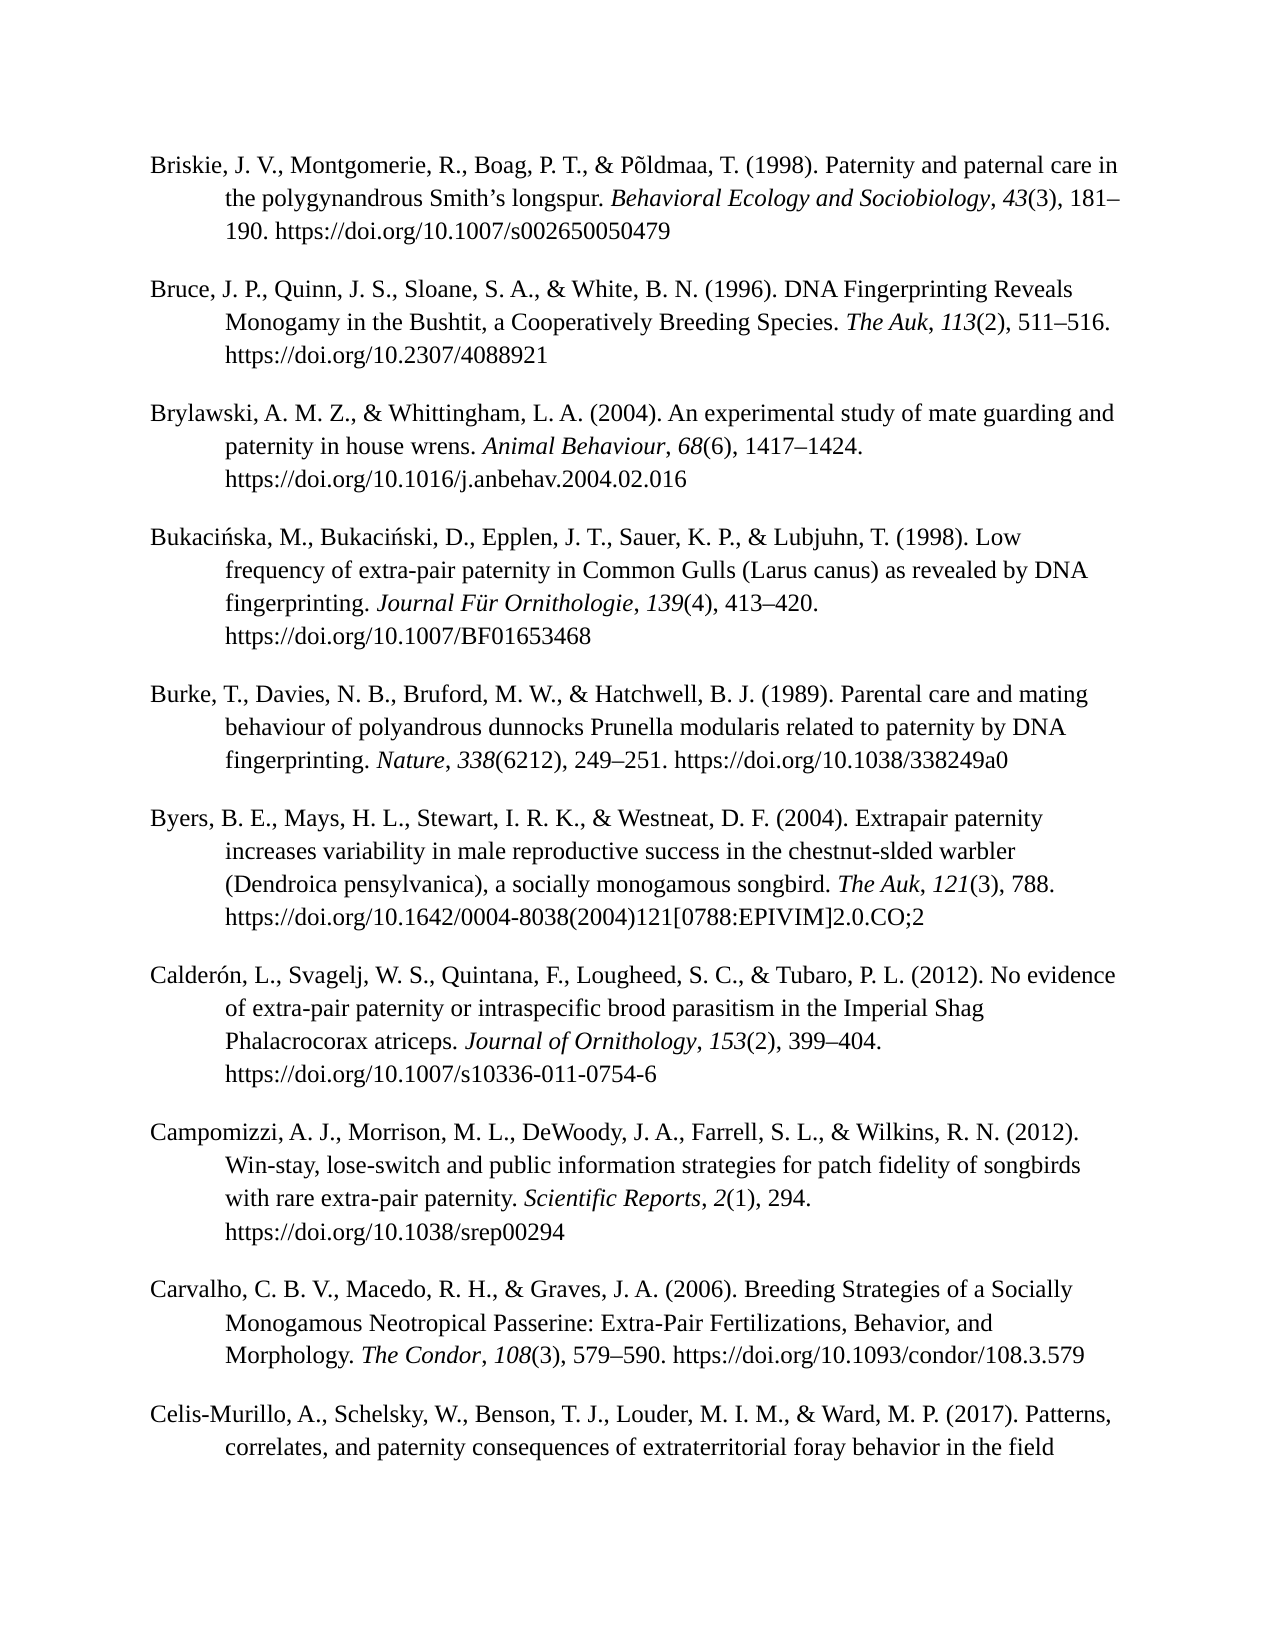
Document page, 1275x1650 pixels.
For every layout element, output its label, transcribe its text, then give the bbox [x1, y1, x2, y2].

text Bruce, J. P., Quinn, J. S., Sloane, S. A., & White, B. N. (1996). DNA Fingerprinting Reveals Monogamy in the Bushtit, a Cooperatively Breeding Species. The Auk, 113(2), 511–516. https://doi.org/10.2307/4088921 [150, 274, 1125, 369]
text Byers, B. E., Mays, H. L., Stewart, I. R. K., & Westneat, D. F. (2004). Extrapair paternity increases variability in male reproductive success in the chestnut-slded warbler (Dendroica pensylvanica), a socially monogamous songbird. The Auk, 121(3), 788. https://doi.org/10.1642/0004-8038(2004)121[0788:EPIVIM]2.0.CO;2 [150, 803, 1125, 931]
text Carvalho, C. B. V., Macedo, R. H., & Graves, J. A. (2006). Breeding Strategies of a Socially Monogamous Neotropical Passerine: Extra-Pair Fertilizations, Behavior, and Morphology. The Condor, 108(3), 579–590. https://doi.org/10.1093/condor/108.3.579 [150, 1274, 1125, 1369]
text Calderón, L., Svagelj, W. S., Quintana, F., Lougheed, S. C., & Tubaro, P. L. (2012). No evidence of extra-pair paternity or intraspecific brood parasitism in the Imperial Shag Phalacrocorax atriceps. Journal of Ornithology, 153(2), 399–404. https://doi.org/10.1007/s10336-011-0754-6 [150, 960, 1125, 1088]
text Campomizzi, A. J., Morrison, M. L., DeWoody, J. A., Farrell, S. L., & Wilkins, R. N. (2012). Win-stay, lose-switch and public information strategies for patch fidelity of songbirds with rare extra-pair paternity. Scientific Reports, 2(1), 294. https://doi.org/10.1038/srep00294 [150, 1117, 1125, 1245]
text Bukacińska, M., Bukaciński, D., Epplen, J. T., Sauer, K. P., & Lubjuhn, T. (1998). Low frequency of extra-pair paternity in Common Gulls (Larus canus) as revealed by DNA fingerprinting. Journal Für Ornithologie, 139(4), 413–420. https://doi.org/10.1007/BF01653468 [150, 522, 1125, 650]
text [150, 1399, 1125, 1460]
text Brylawski, A. M. Z., & Whittingham, L. A. (2004). An experimental study of mate guarding and paternity in house wrens. Animal Behaviour, 68(6), 1417–1424. https://doi.org/10.1016/j.anbehav.2004.02.016 [150, 398, 1125, 493]
text Burke, T., Davies, N. B., Bruford, M. W., & Hatchwell, B. J. (1989). Parental care and mating behaviour of polyandrous dunnocks Prunella modularis related to paternity by DNA fingerprinting. Nature, 338(6212), 249–251. https://doi.org/10.1038/338249a0 [150, 679, 1125, 774]
text Briskie, J. V., Montgomerie, R., Boag, P. T., & Põldmaa, T. (1998). Paternity and paternal care in the polygynandrous Smith’s longspur. Behavioral Ecology and Sociobiology, 43(3), 181–190. https://doi.org/10.1007/s002650050479 [150, 150, 1125, 245]
